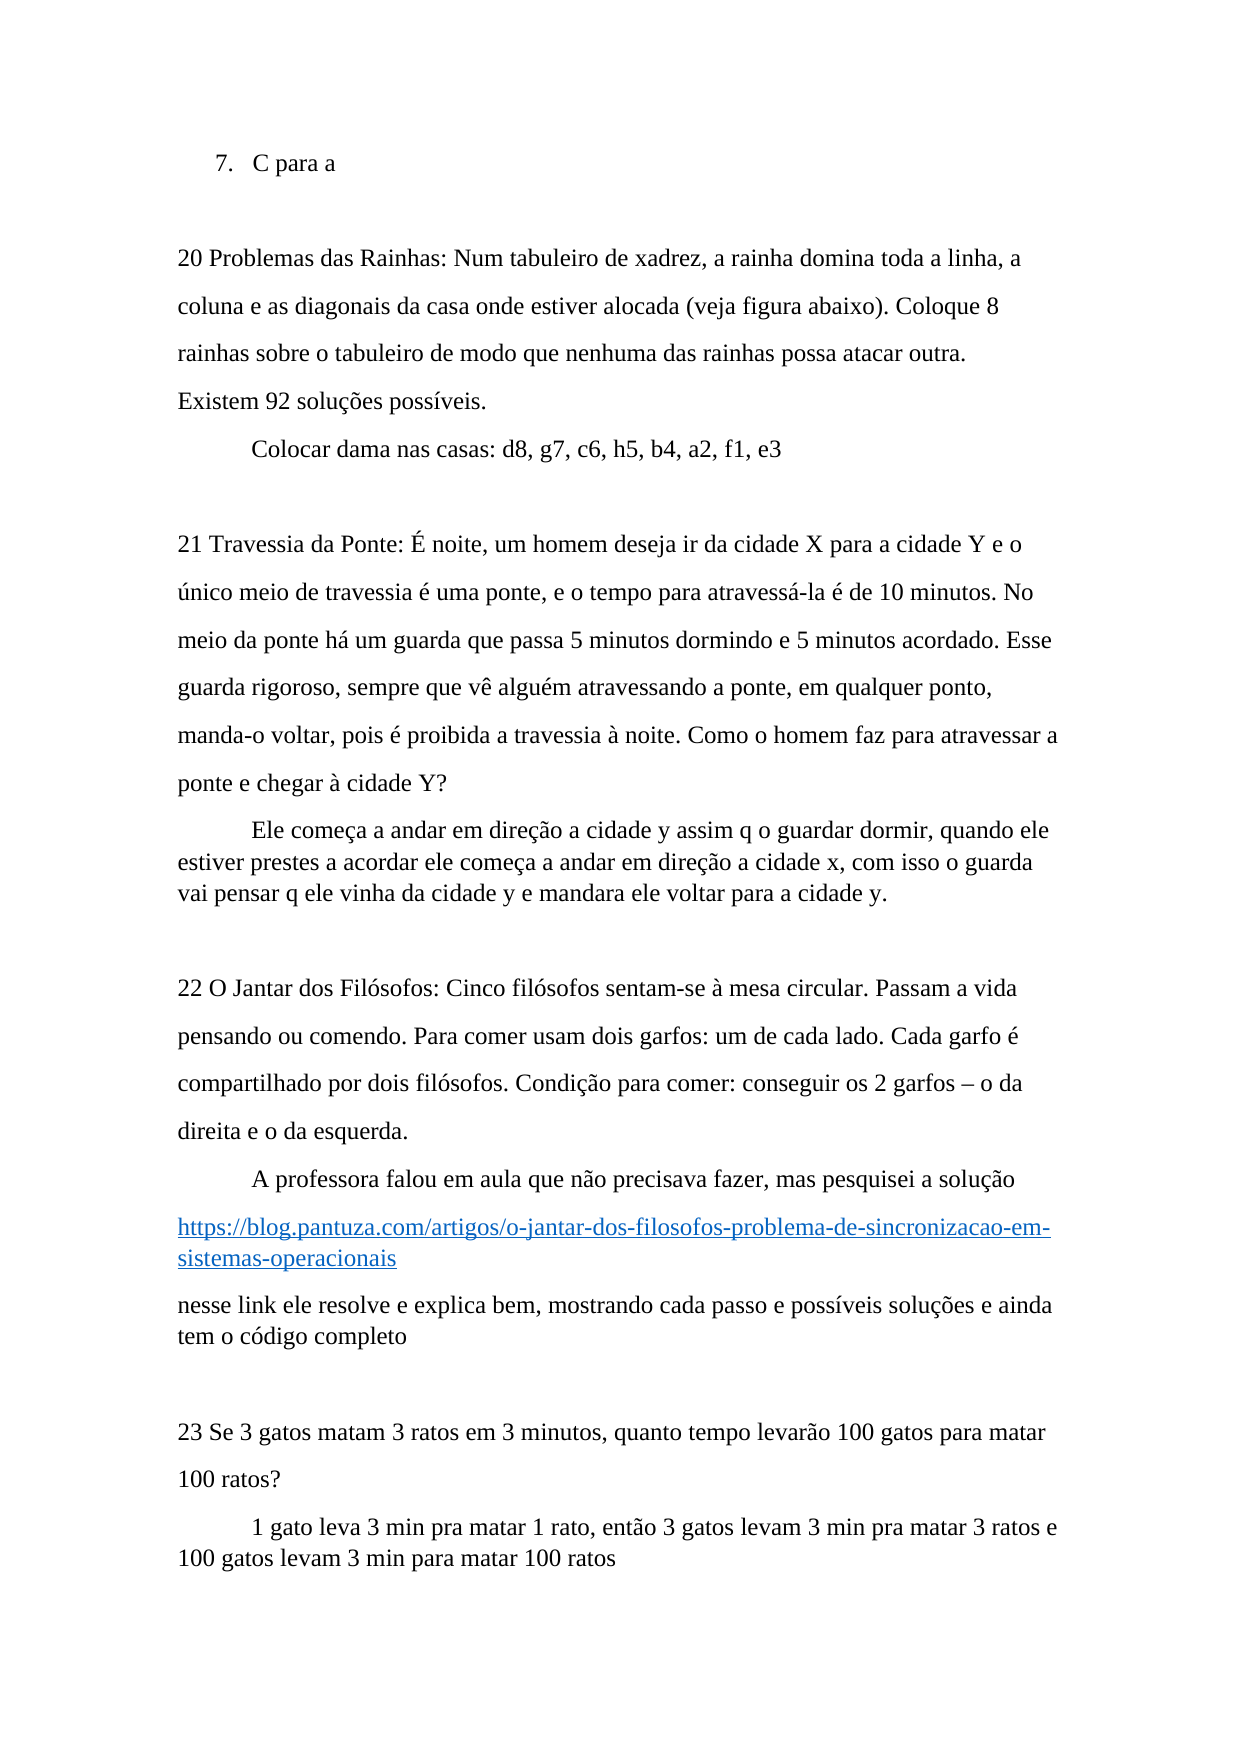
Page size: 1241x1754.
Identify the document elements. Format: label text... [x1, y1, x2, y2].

text meio da ponte há um guarda que passa 5 minutos dormindo e 5 minutos acordado. Esse [177, 625, 1063, 653]
text pensando ou comendo. Para comer usam dois garfos: um de cada lado. Cada garfo é [177, 1021, 1063, 1049]
text https://blog.pantuza.com/artigos/o-jantar-dos-filosofos-problema-de-sincronizacao-em-sistemas-operacionais [177, 1212, 1063, 1271]
text rainhas sobre o tabuleiro de modo que nenhuma das rainhas possa atacar outra. [177, 338, 1063, 367]
text ponte e chegar à cidade Y? [177, 768, 1063, 797]
text coluna e as diagonais da casa onde estiver alocada (veja figura abaixo). Coloque 8 [177, 291, 1063, 319]
text nesse link ele resolve e explica bem, mostrando cada passo e possíveis soluções e ainda tem o código completo [177, 1290, 1063, 1350]
text direita e o da esquerda. [177, 1116, 1063, 1145]
text compartilhado por dois filósofos. Condição para comer: conseguir os 2 garfos – o da [177, 1068, 1063, 1097]
text Existem 92 soluções possíveis. [177, 386, 1063, 415]
list C para a [215, 148, 1063, 176]
text 20 Problemas das Rainhas: Num tabuleiro de xadrez, a rainha domina toda a linha, a [177, 243, 1063, 272]
text 1 gato leva 3 min pra matar 1 rato, então 3 gatos levam 3 min pra matar 3 ratos e 100 gatos levam 3 min para matar 100 ratos [177, 1512, 1063, 1572]
text único meio de travessia é uma ponte, e o tempo para atravessá-la é de 10 minutos. No [177, 577, 1063, 606]
text Ele começa a andar em direção a cidade y assim q o guardar dormir, quando ele estiver prestes a acordar ele começa a andar em direção a cidade x, com isso o guarda vai pensar q ele vinha da cidade y e mandara ele voltar para a cidade y. [177, 816, 1063, 906]
text Colocar dama nas casas: d8, g7, c6, h5, b4, a2, f1, e3 [177, 434, 1063, 463]
text 23 Se 3 gatos matam 3 ratos em 3 minutos, quanto tempo levarão 100 gatos para matar [177, 1417, 1063, 1446]
text 21 Travessia da Ponte: É noite, um homem deseja ir da cidade X para a cidade Y e o [177, 529, 1063, 558]
text 22 O Jantar dos Filósofos: Cinco filósofos sentam-se à mesa circular. Passam a vida [177, 973, 1063, 1002]
text 100 ratos? [177, 1464, 1063, 1493]
text guarda rigoroso, sempre que vê alguém atravessando a ponte, em qualquer ponto, [177, 672, 1063, 701]
text A professora falou em aula que não precisava fazer, mas pesquisei a solução [177, 1164, 1063, 1193]
text manda-o voltar, pois é proibida a travessia à noite. Como o homem faz para atravessar a [177, 720, 1063, 749]
